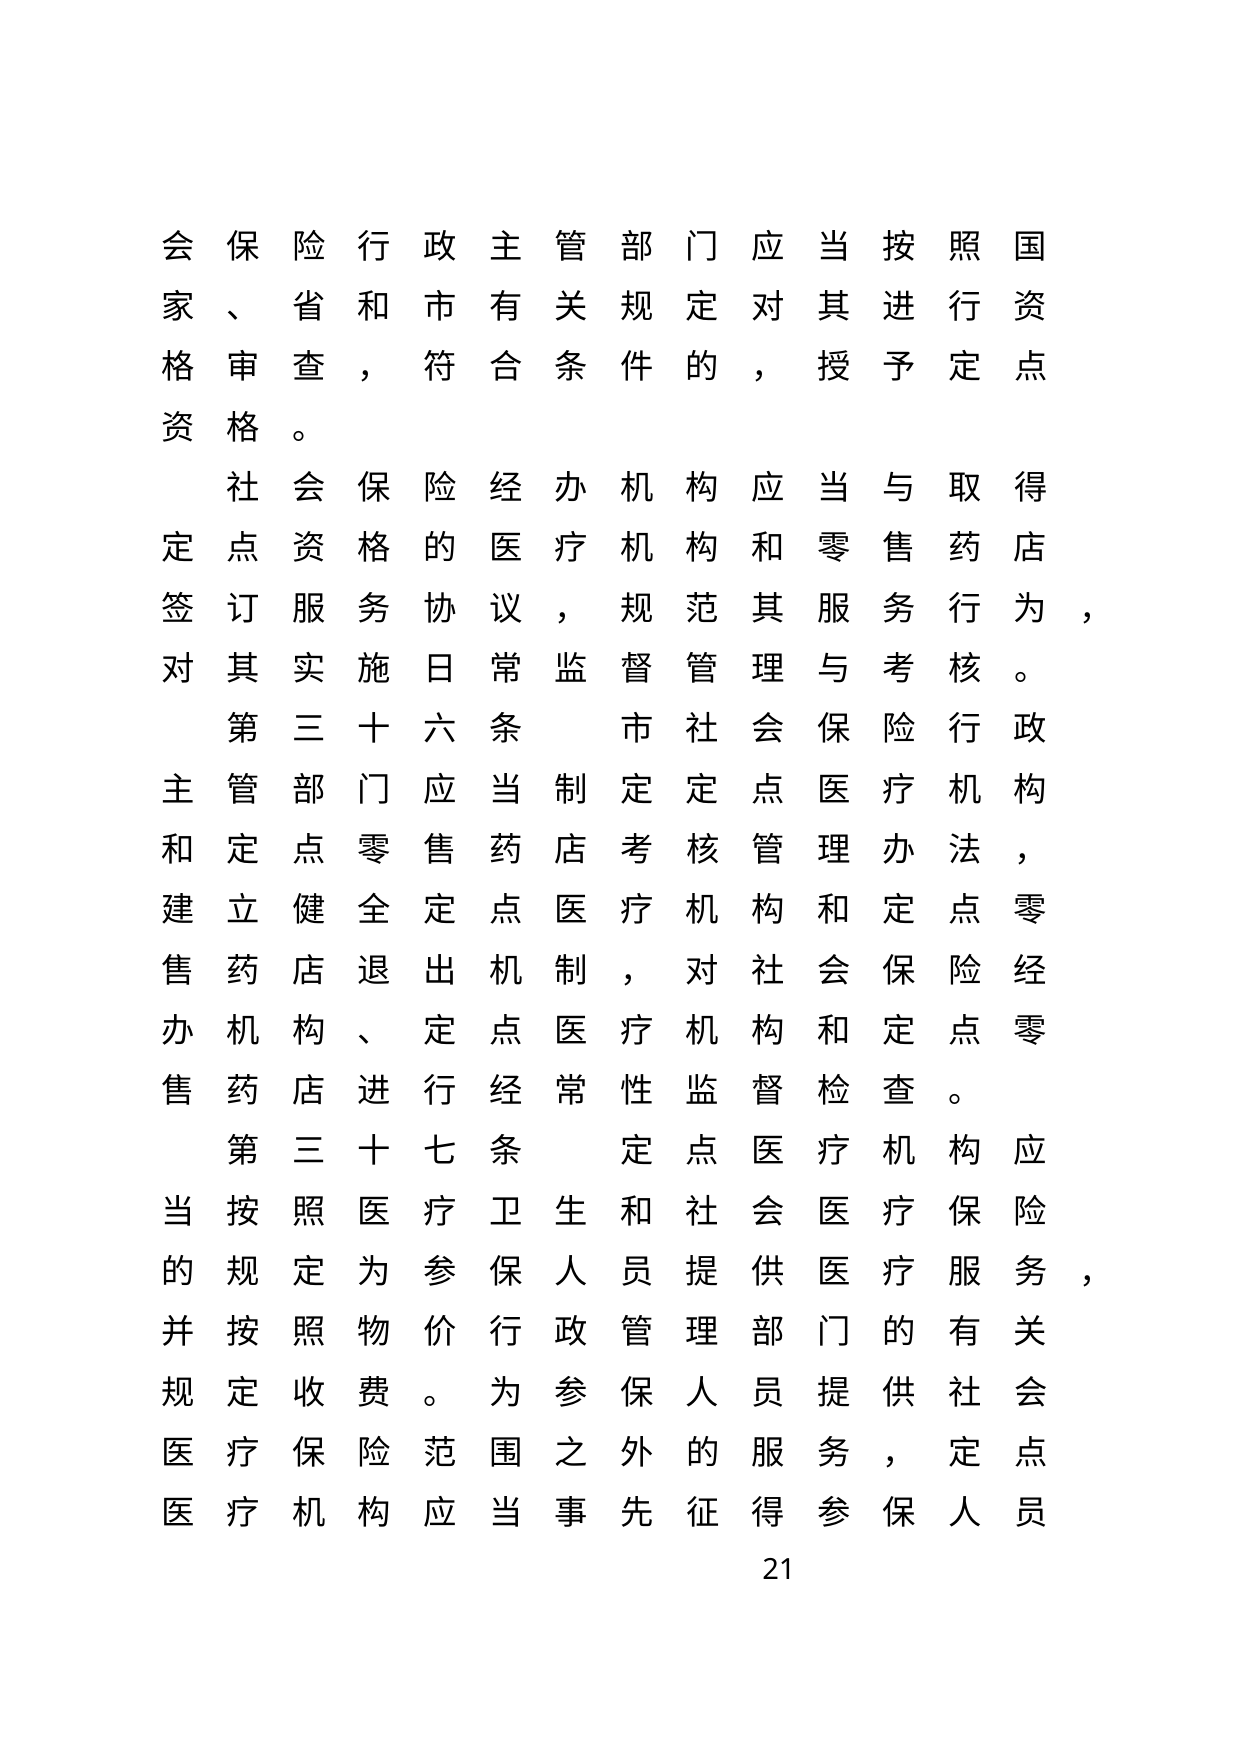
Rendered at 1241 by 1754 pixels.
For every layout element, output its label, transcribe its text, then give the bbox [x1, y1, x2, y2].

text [161, 1118, 1079, 1540]
text 社会保险经办机构应当与取得定点资格的医疗机构和零售药店签订服务协议，规范其服务行为，对其实施日常监督管理与考核。 [161, 455, 1079, 696]
text 第三十六条 市社会保险行政主管部门应当制定定点医疗机构和定点零售药店考核管理办法，建立健全定点医疗机构和定点零售药店退出机制，对社会保险经办机构、定点医疗机构和定点零售药店进行经常性监督检查。 [161, 696, 1079, 1118]
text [161, 213, 1079, 455]
